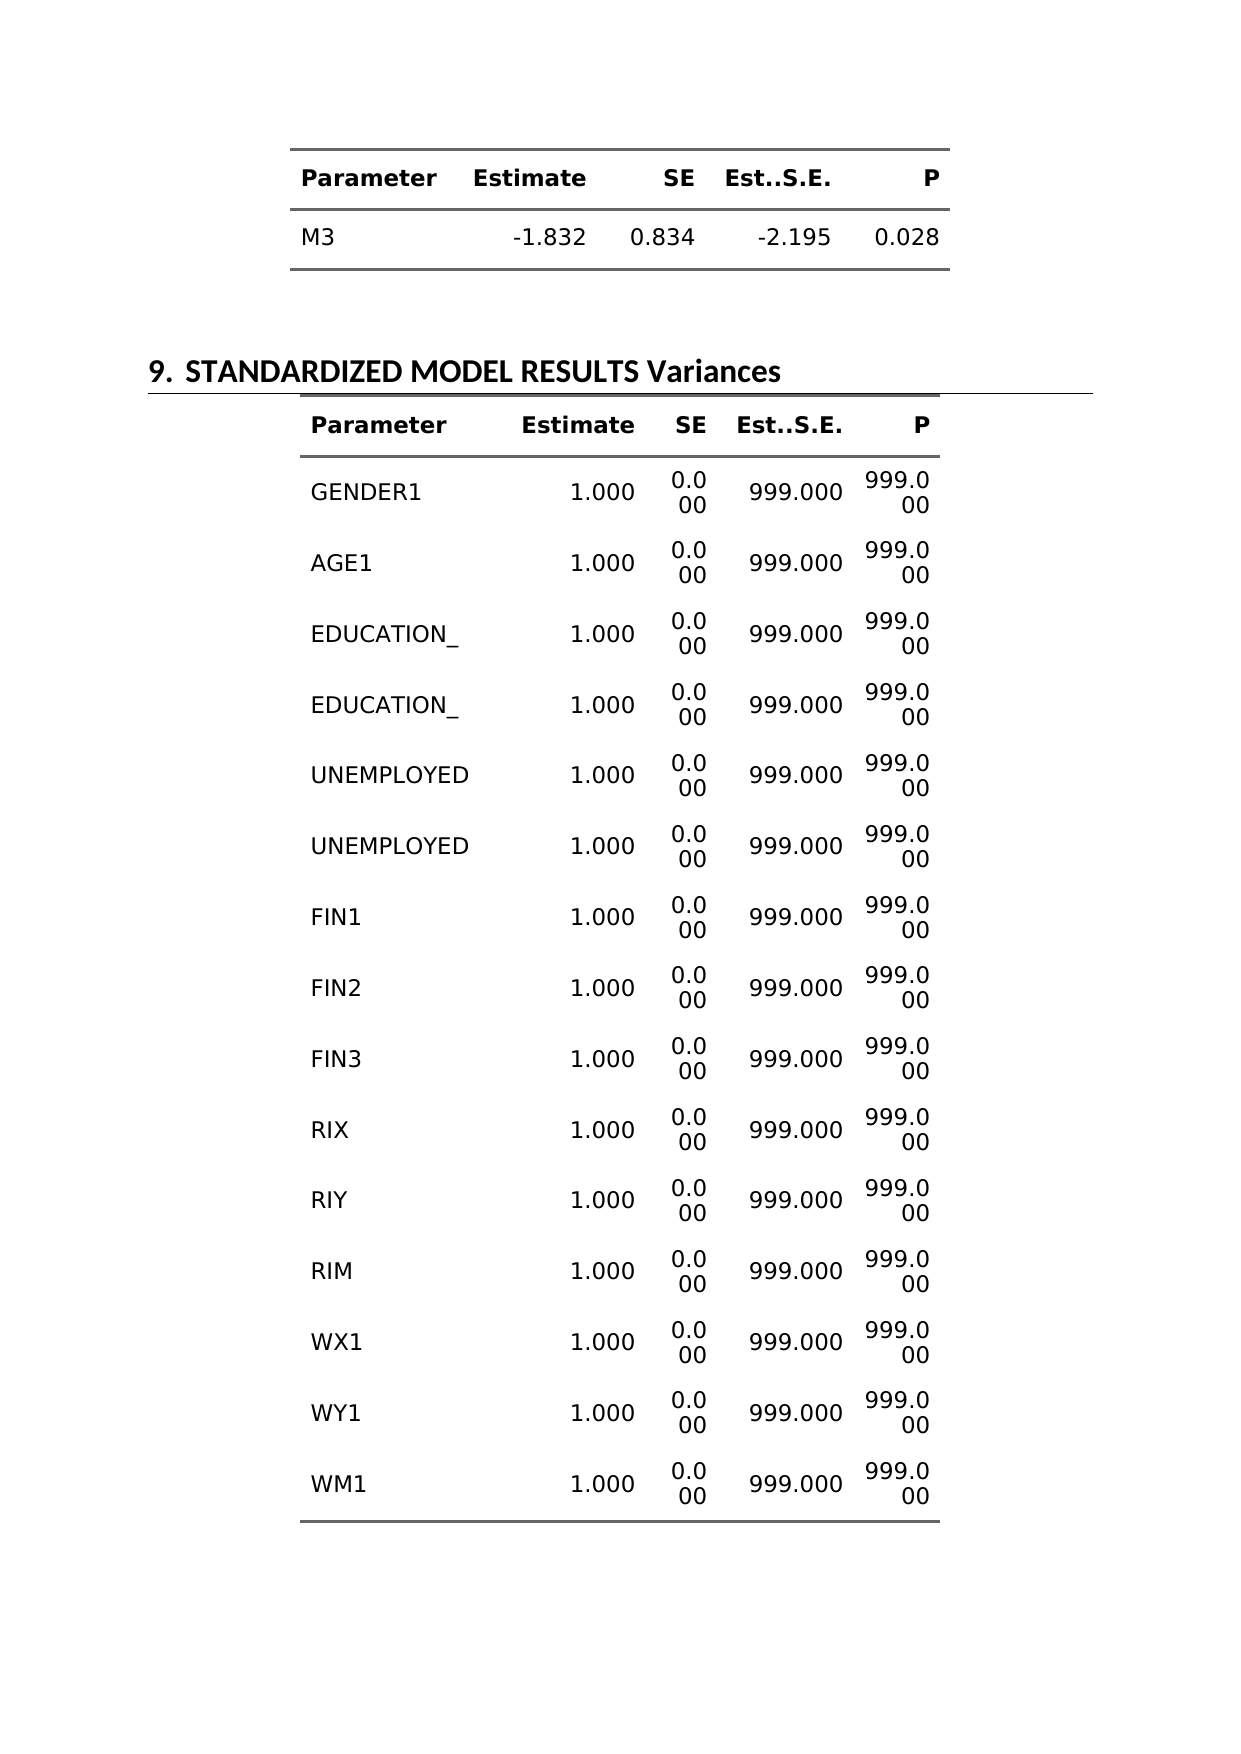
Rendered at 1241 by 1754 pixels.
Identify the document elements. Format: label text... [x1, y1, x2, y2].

table_cell WM1 [300, 1449, 502, 1520]
table_cell 999.000 [854, 812, 940, 883]
table_cell 0.000 [646, 812, 717, 883]
table_cell 999.000 [854, 458, 940, 528]
table_cell 999.000 [717, 670, 853, 741]
table_cell 999.000 [854, 1166, 940, 1237]
table_cell 999.000 [854, 741, 940, 812]
table_header SE [646, 397, 717, 454]
table_cell 0.000 [646, 1166, 717, 1237]
table_cell 1.000 [502, 1449, 646, 1520]
table_cell 1.000 [502, 1024, 646, 1095]
table_cell 0.000 [646, 1095, 717, 1166]
table_cell 1.000 [502, 741, 646, 812]
table_header Parameter [300, 397, 502, 454]
table_cell 999.000 [854, 1024, 940, 1095]
table_cell 999.000 [854, 670, 940, 741]
table_cell 1.000 [502, 1237, 646, 1308]
table_cell 0.000 [646, 1379, 717, 1449]
table_cell 999.000 [717, 1095, 853, 1166]
table_cell 1.000 [502, 599, 646, 670]
table_cell 1.000 [502, 1095, 646, 1166]
table_cell 999.000 [717, 458, 853, 528]
table_cell 0.000 [646, 1449, 717, 1520]
table_cell 999.000 [717, 1166, 853, 1237]
table_cell 999.000 [854, 883, 940, 953]
table_cell 1.000 [502, 1379, 646, 1449]
table_cell 1.000 [502, 458, 646, 528]
table_cell UNEMPLOYED [300, 741, 502, 812]
table_cell -1.832 [453, 211, 597, 268]
table_cell M3 [290, 211, 453, 268]
table_cell UNEMPLOYED [300, 812, 502, 883]
table_cell FIN2 [300, 954, 502, 1024]
table_cell 999.000 [854, 599, 940, 670]
table_cell 1.000 [502, 670, 646, 741]
table_cell 0.834 [597, 211, 705, 268]
table_cell 999.000 [717, 741, 853, 812]
table_cell 0.000 [646, 599, 717, 670]
table_header Parameter [290, 151, 453, 208]
table_header Estimate [502, 397, 646, 454]
table_cell -2.195 [705, 211, 842, 268]
table_cell 0.000 [646, 954, 717, 1024]
table_cell 999.000 [717, 1379, 853, 1449]
table_cell FIN3 [300, 1024, 502, 1095]
table_cell 0.000 [646, 741, 717, 812]
table_cell FIN1 [300, 883, 502, 953]
table_header SE [597, 151, 705, 208]
table_cell 999.000 [854, 1308, 940, 1378]
table_cell 1.000 [502, 1166, 646, 1237]
table_cell 1.000 [502, 812, 646, 883]
table_header P [842, 151, 950, 208]
table_cell 999.000 [717, 1449, 853, 1520]
table_header Est..S.E. [705, 151, 842, 208]
table_cell 0.000 [646, 529, 717, 599]
table_cell RIX [300, 1095, 502, 1166]
subtitle STANDARDIZED MODEL RESULTS Variances [148, 350, 1093, 393]
table_cell WY1 [300, 1379, 502, 1449]
table_cell 0.000 [646, 1308, 717, 1378]
table_cell AGE1 [300, 529, 502, 599]
table_cell 999.000 [717, 1308, 853, 1378]
table_cell 0.000 [646, 458, 717, 528]
table_cell RIM [300, 1237, 502, 1308]
table_cell GENDER1 [300, 458, 502, 528]
table_cell 0.000 [646, 883, 717, 953]
table_cell 1.000 [502, 883, 646, 953]
table_cell 999.000 [717, 599, 853, 670]
table_cell 999.000 [854, 529, 940, 599]
table_header Est..S.E. [717, 397, 853, 454]
table_cell 0.000 [646, 1237, 717, 1308]
table_cell 999.000 [717, 1237, 853, 1308]
table_cell 0.028 [842, 211, 950, 268]
table_cell 0.000 [646, 670, 717, 741]
table_cell 0.000 [646, 1024, 717, 1095]
table_cell 999.000 [854, 1095, 940, 1166]
table_cell 1.000 [502, 954, 646, 1024]
table_cell 1.000 [502, 529, 646, 599]
table_cell 999.000 [717, 883, 853, 953]
table_cell 999.000 [717, 529, 853, 599]
table_cell EDUCATION_ [300, 670, 502, 741]
table_cell 999.000 [854, 1449, 940, 1520]
table_cell EDUCATION_ [300, 599, 502, 670]
table_cell 999.000 [854, 1379, 940, 1449]
table_cell 999.000 [854, 954, 940, 1024]
table_cell 999.000 [854, 1237, 940, 1308]
table_cell 999.000 [717, 954, 853, 1024]
table_cell 999.000 [717, 1024, 853, 1095]
table_cell 999.000 [717, 812, 853, 883]
table_cell RIY [300, 1166, 502, 1237]
table_cell 1.000 [502, 1308, 646, 1378]
table_cell WX1 [300, 1308, 502, 1378]
table_header Estimate [453, 151, 597, 208]
table_header P [854, 397, 940, 454]
